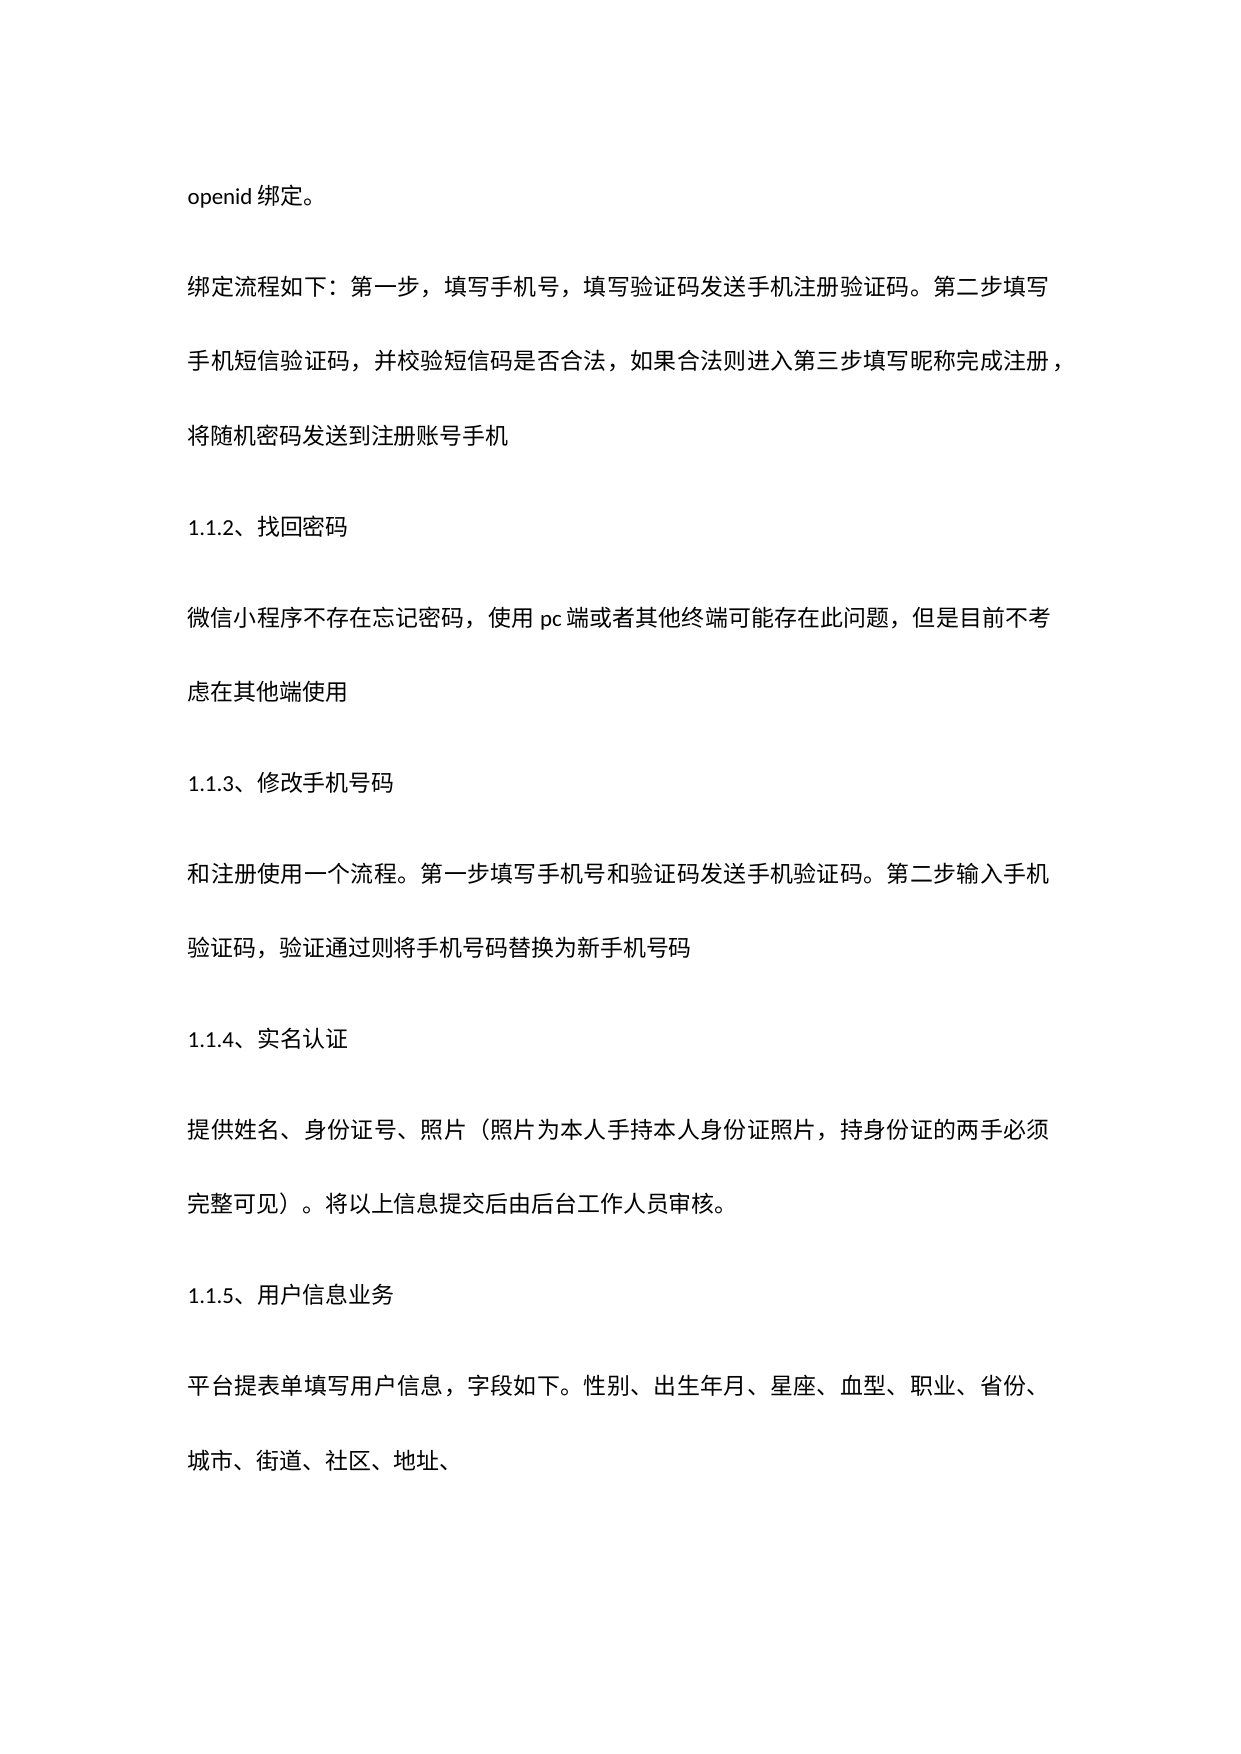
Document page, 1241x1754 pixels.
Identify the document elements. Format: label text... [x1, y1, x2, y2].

list 1.1.4、实名认证 [187, 1005, 1053, 1070]
list 和注册使用一个流程。第一步填写手机号和验证码发送手机验证码。第二步输入手机验证码，验证通过则将手机号码替换为新手机号码 [187, 840, 1053, 979]
list 提供姓名、身份证号、照片（照片为本人手持本人身份证照片，持身份证的两手必须完整可见）。将以上信息提交后由后台工作人员审核。 [187, 1096, 1053, 1236]
list 微信小程序不存在忘记密码，使用pc端或者其他终端可能存在此问题，但是目前不考虑在其他端使用 [187, 583, 1053, 723]
list 绑定流程如下：第一步，填写手机号，填写验证码发送手机注册验证码。第二步填写手机短信验证码，并校验短信码是否合法，如果合法则进入第三步填写昵称完成注册，将随机密码发送到注册账号手机 [187, 253, 1053, 467]
list 平台提表单填写用户信息，字段如下。性别、出生年月、星座、血型、职业、省份、城市、街道、社区、地址、 [187, 1352, 1053, 1492]
list 1.1.5、用户信息业务 [187, 1261, 1053, 1326]
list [187, 162, 1053, 227]
list 1.1.3、修改手机号码 [187, 749, 1053, 814]
list 1.1.2、找回密码 [187, 493, 1053, 558]
